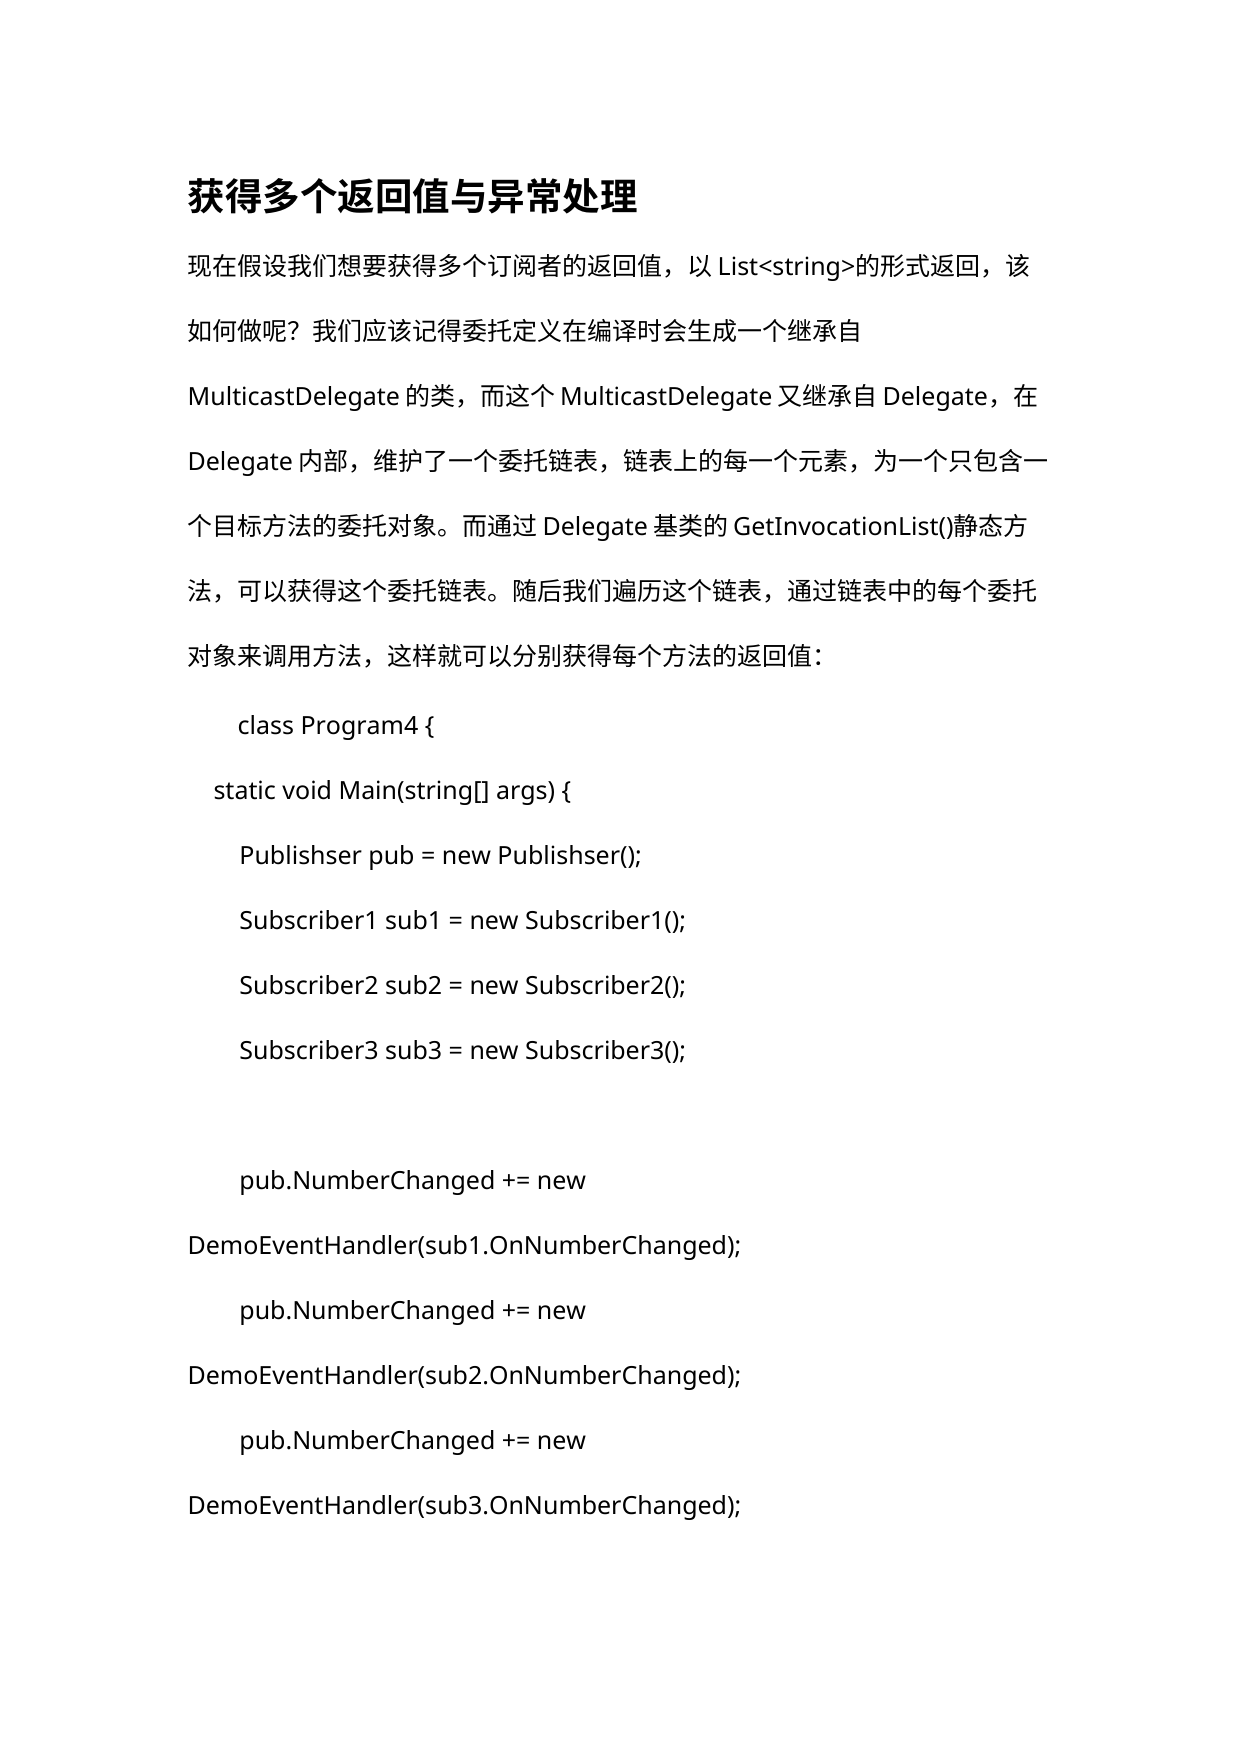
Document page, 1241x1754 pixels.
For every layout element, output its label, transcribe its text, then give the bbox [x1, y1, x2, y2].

subtitle 获得多个返回值与异常处理 [187, 162, 1053, 227]
text 现在假设我们想要获得多个订阅者的返回值，以List<string>的形式返回，该如何做呢？我们应该记得委托定义在编译时会生成一个继承自MulticastDelegate的类，而这个MulticastDelegate又继承自Delegate，在Delegate内部，维护了一个委托链表，链表上的每一个元素，为一个只包含一个目标方法的委托对象。而通过Delegate基类的GetInvocationList()静态方法，可以获得这个委托链表。随后我们遍历这个链表，通过链表中的每个委托对象来调用方法，这样就可以分别获得每个方法的返回值： [187, 232, 1053, 687]
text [187, 692, 1053, 1537]
